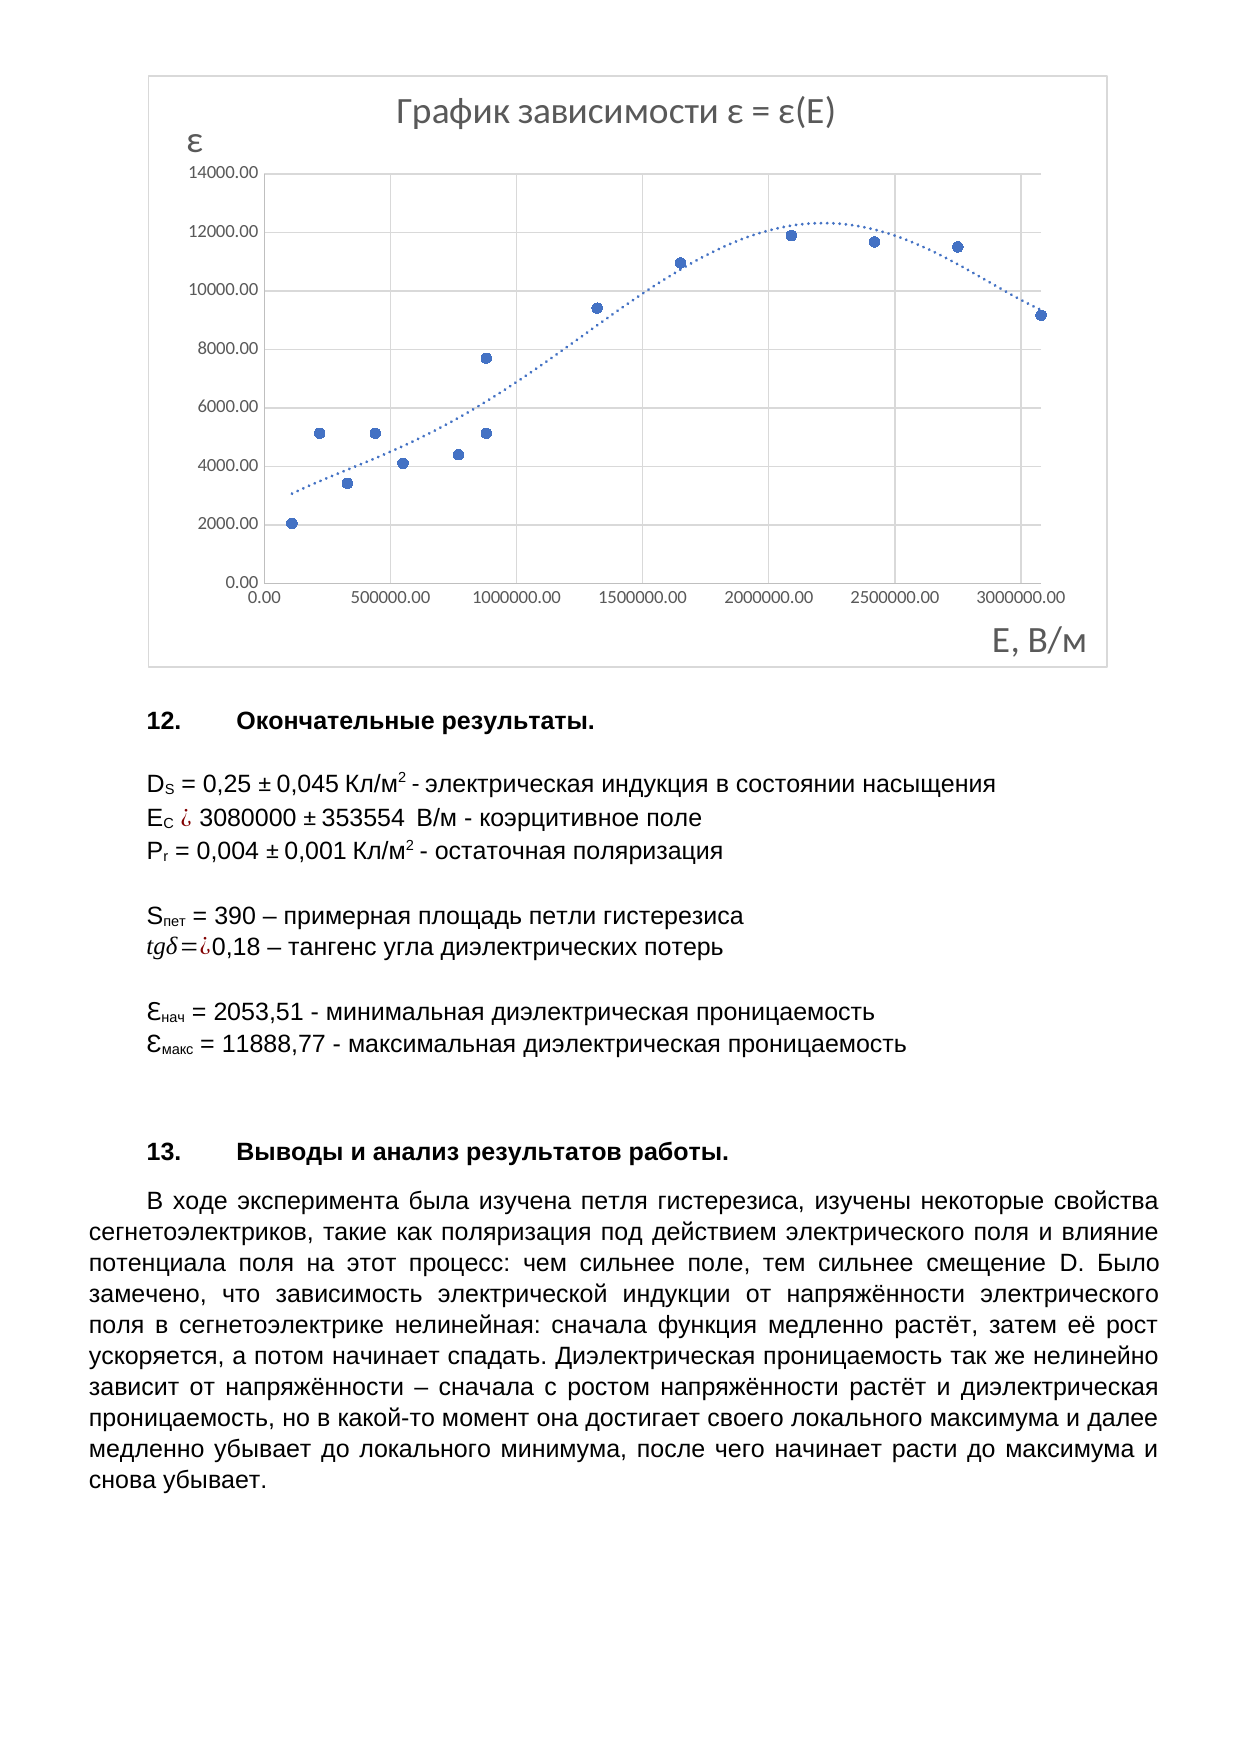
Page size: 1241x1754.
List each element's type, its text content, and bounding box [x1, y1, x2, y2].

list Ɛмакс = 11888,77 - максимальная диэлектрическая проницаемость [146, 1028, 1160, 1057]
list Pr = 0,004 ± 0,001 Кл/м2 - остаточная поляризация [146, 836, 1160, 866]
text 13. Выводы и анализ результатов работы. [146, 1137, 1160, 1166]
list 0,18 – тангенс угла диэлектрических потерь [146, 932, 1160, 961]
list ЕС 3080000 ± 353554 В/м - коэрцитивное поле [146, 802, 1160, 832]
list Sпет = 390 – примерная площадь петли гистерезиса [146, 901, 1160, 929]
list DS = 0,25 ± 0,045 Кл/м2 - электрическая индукция в состоянии насыщения [146, 768, 1160, 799]
list Ɛнач = 2053,51 - минимальная диэлектрическая проницаемость [146, 996, 1160, 1026]
text 12. Окончательные результаты. [146, 706, 1160, 735]
text В ходе эксперимента была изучена петля гистерезиса, изучены некоторые свойства сегнетоэлектриков, такие как поляризация под действием электрического поля и влияние потенциала поля на этот процесс: чем сильнее поле, тем сильнее смещение D. Было замечено, что зависимость электрической индукции от напряжённости электрического поля в сегнетоэлектрике нелинейная: сначала функция медленно растёт, затем её рост ускоряется, а потом начинает спадать. Диэлектрическая проницаемость так же нелинейно зависит от напряжённости – сначала с ростом напряжённости растёт и диэлектрическая проницаемость, но в какой-то момент она достигает своего локального максимума и далее медленно убывает до локального минимума, после чего начинает расти до максимума и снова убывает. [89, 1186, 1160, 1494]
